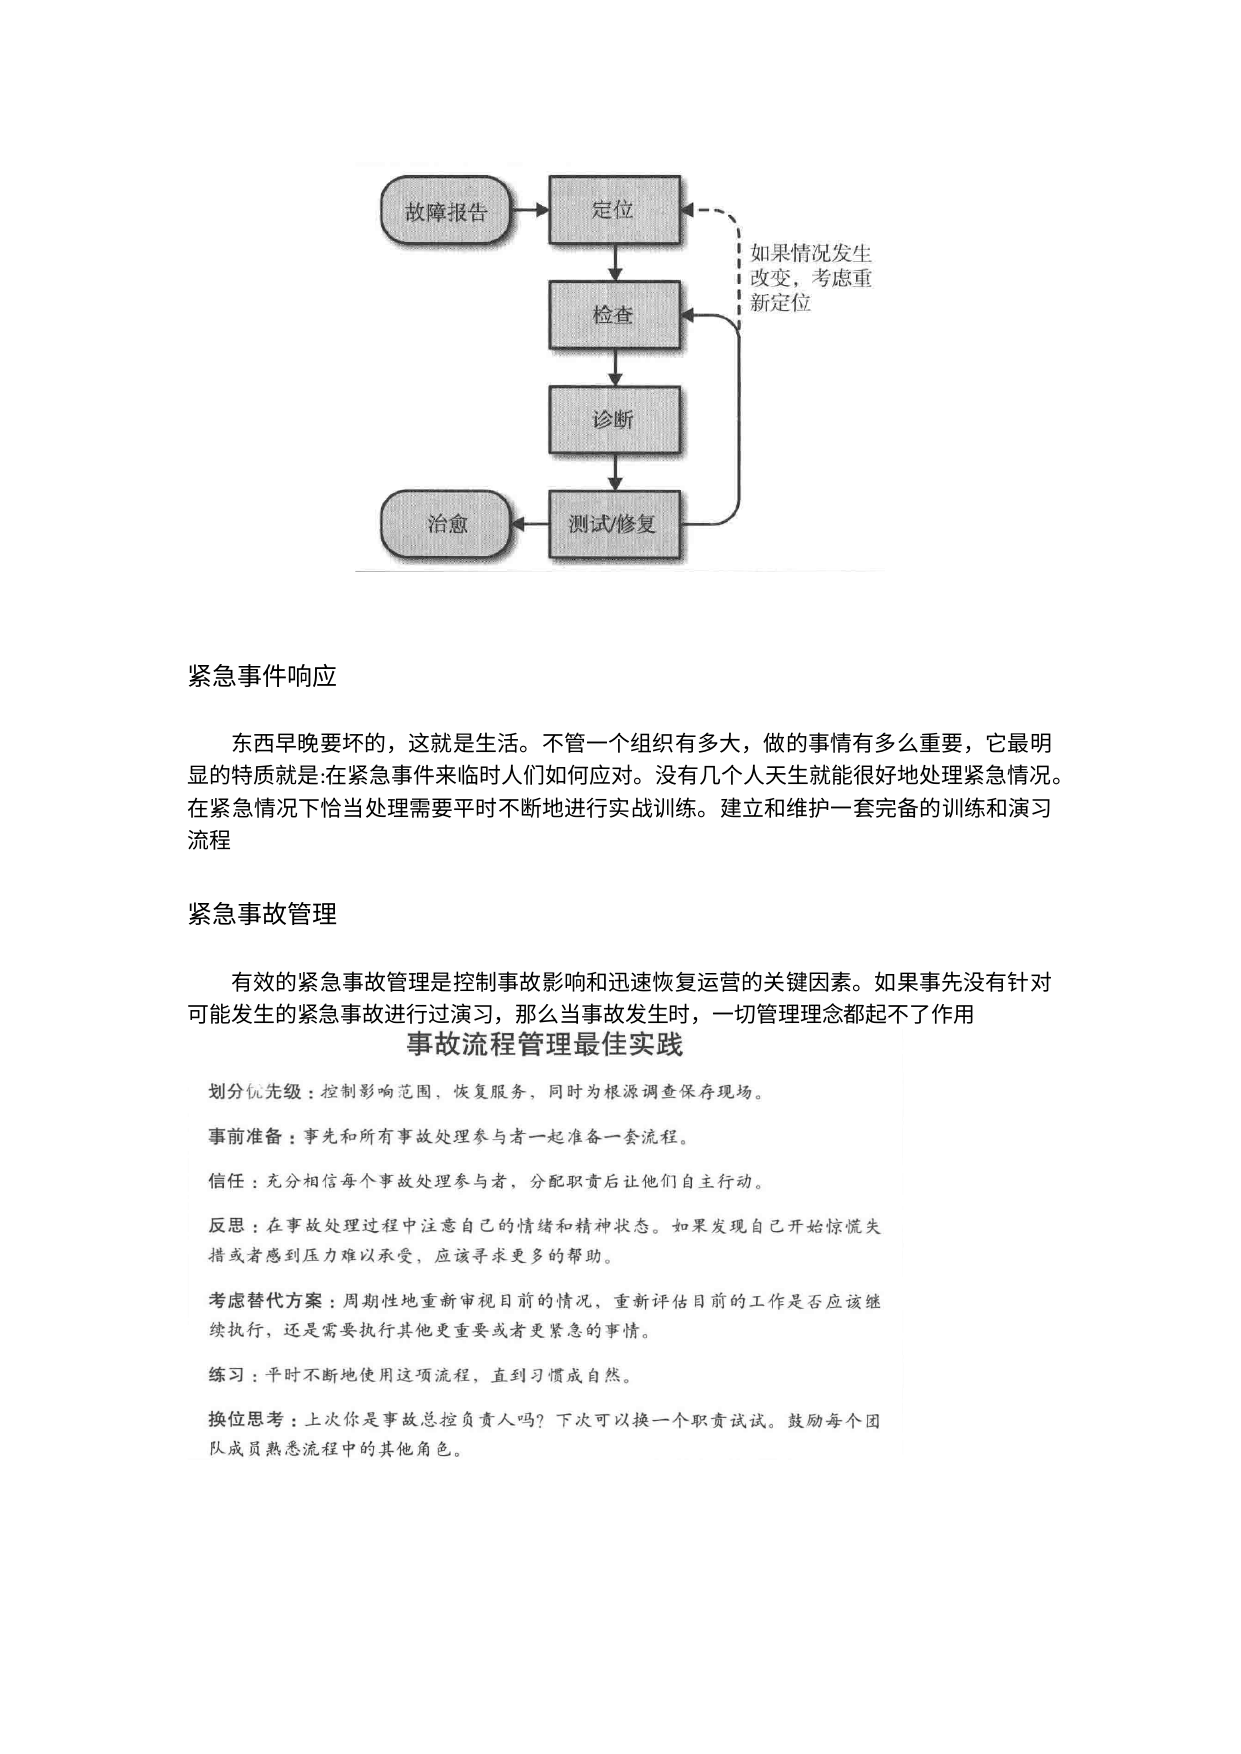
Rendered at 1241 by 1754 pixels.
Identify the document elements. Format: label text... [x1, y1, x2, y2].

picture [187, 1029, 904, 1460]
subtitle 紧急事件响应 [187, 642, 1053, 707]
picture [355, 162, 885, 572]
text 东西早晚要坏的，这就是生活。不管一个组织有多大，做的事情有多么重要，它最明显的特质就是:在紧急事件来临时人们如何应对。没有几个人天生就能很好地处理紧急情况。在紧急情况下恰当处理需要平时不断地进行实战训练。建立和维护一套完备的训练和演习流程 [187, 726, 1053, 856]
text 有效的紧急事故管理是控制事故影响和迅速恢复运营的关键因素。如果事先没有针对可能发生的紧急事故进行过演习，那么当事故发生时，一切管理理念都起不了作用 [187, 964, 1053, 1029]
subtitle 紧急事故管理 [187, 881, 1053, 946]
